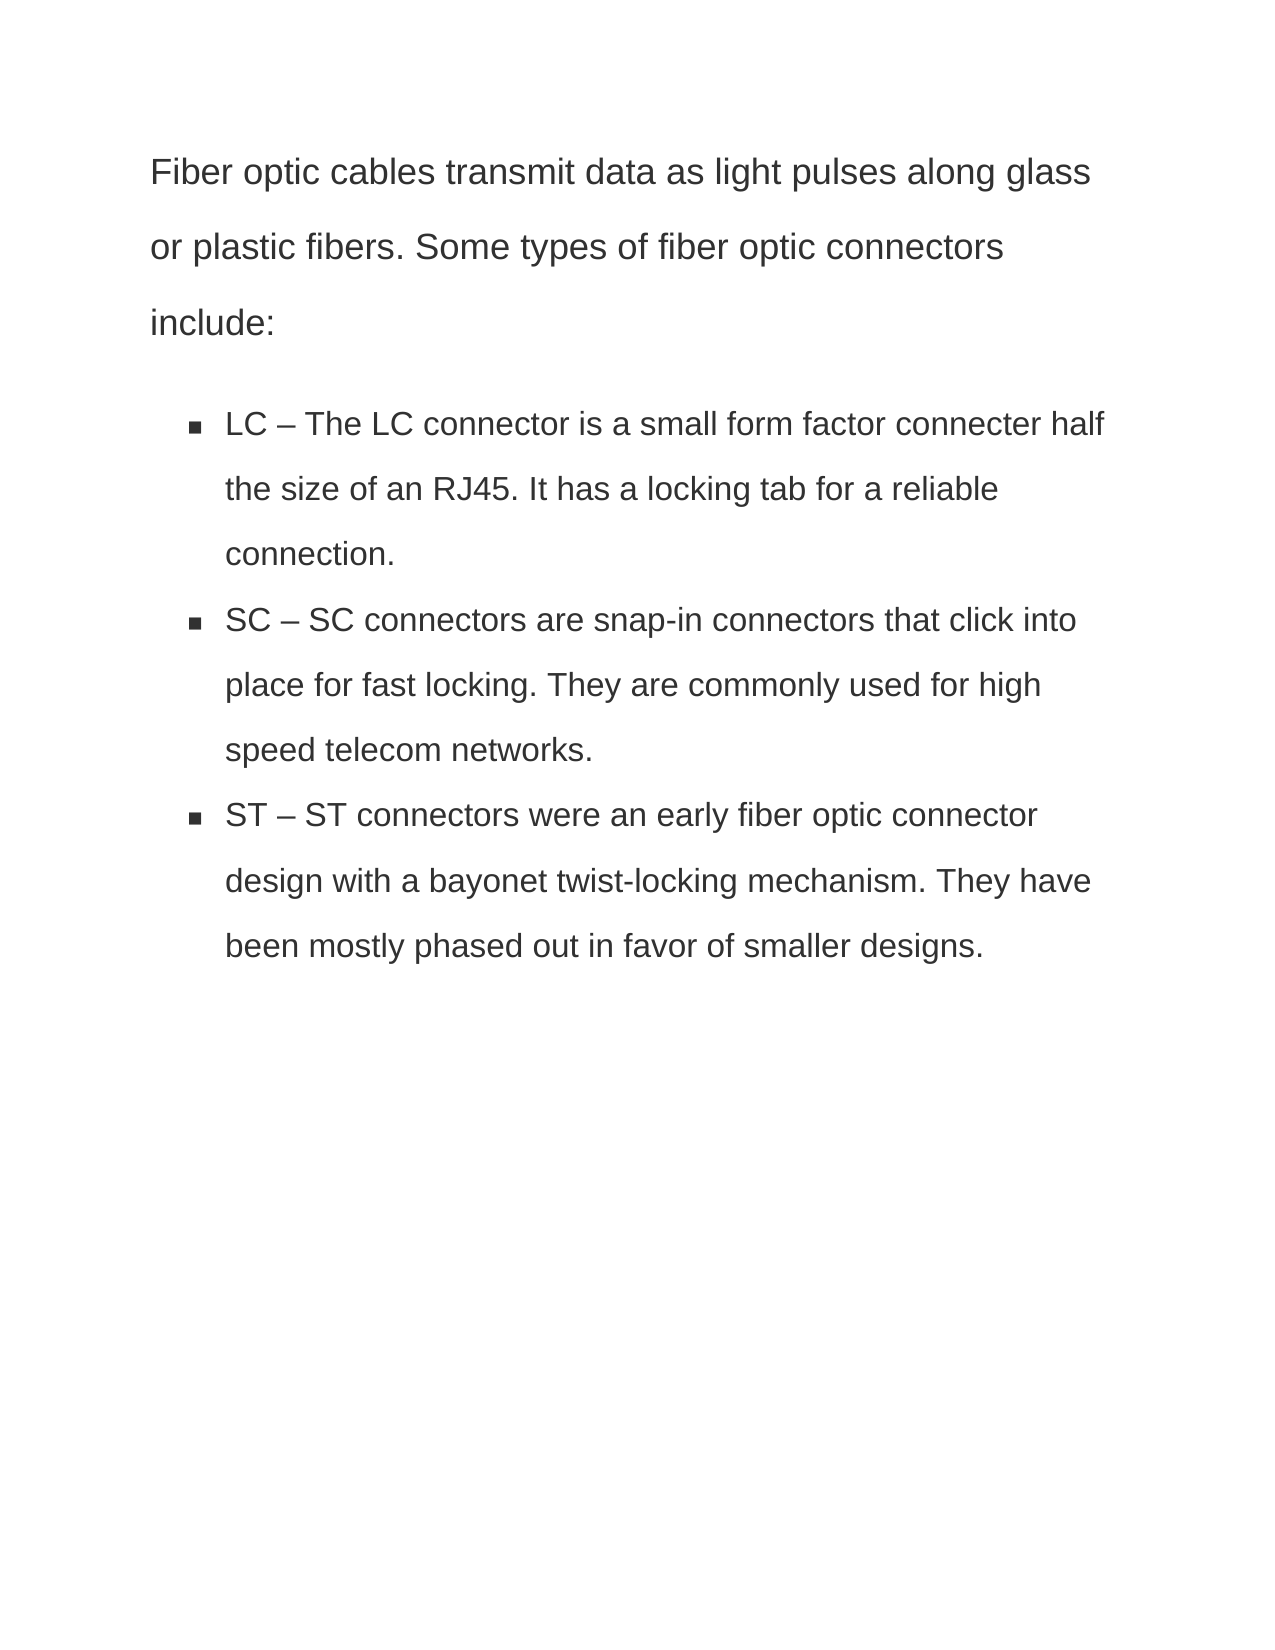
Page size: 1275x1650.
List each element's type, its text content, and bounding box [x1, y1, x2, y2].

list LC – The LC connector is a small form factor connecter half the size of an RJ45. It has a locking tab for a reliable connection. [187, 404, 1125, 573]
list ST – ST connectors were an early fiber optic connector design with a bayonet twist-locking mechanism. They have been mostly phased out in favor of smaller designs. [187, 796, 1125, 964]
text Fiber optic cables transmit data as light pulses along glass or plastic fibers. Some types of fiber optic connectors include: [150, 150, 1125, 343]
list SC – SC connectors are snap-in connectors that click into place for fast locking. They are commonly used for high speed telecom networks. [187, 599, 1125, 769]
